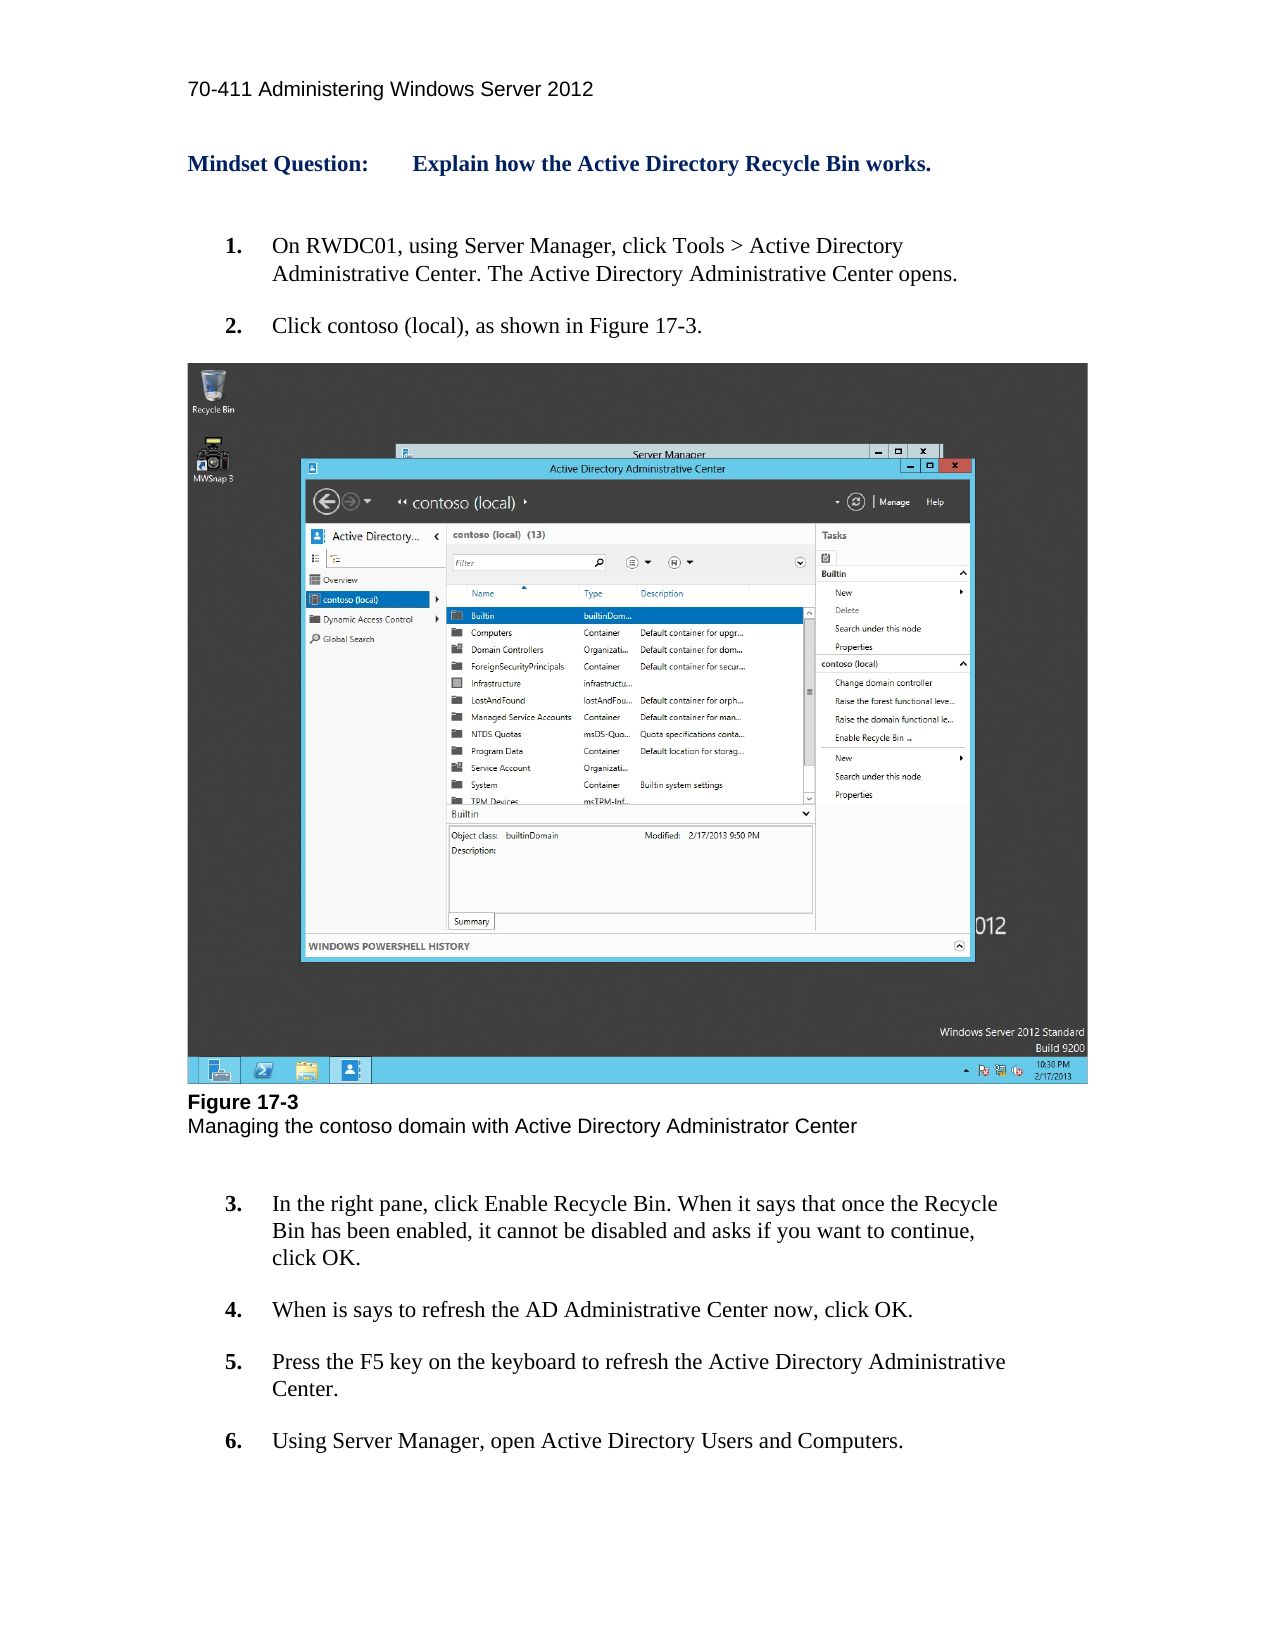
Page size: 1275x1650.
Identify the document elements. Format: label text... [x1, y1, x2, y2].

text 3. In the right pane, click Enable Recycle Bin. When it says that once the Recycle Bin has been enabled, it cannot be disabled and asks if you want to continue, click OK. [225, 1190, 1022, 1271]
text Figure 17-3 [187, 1090, 1087, 1114]
text Managing the contoso domain with Active Directory Administrator Center [187, 1114, 1087, 1138]
text 1. On RWDC01, using Server Manager, click Tools > Active Directory Administrative Center. The Active Directory Administrative Center opens. [225, 232, 1022, 286]
text Mindset Question: Explain how the Active Directory Recycle Bin works. [187, 150, 1087, 177]
picture [187, 363, 1088, 1084]
text 2. Click contoso (local), as shown in Figure 17-3. [225, 311, 1022, 338]
text 6. Using Server Manager, open Active Directory Users and Computers. [225, 1427, 1022, 1454]
text 5. Press the F5 key on the keyboard to refresh the Active Directory Administrative Center. [225, 1348, 1022, 1402]
text 4. When is says to refresh the AD Administrative Center now, click OK. [225, 1296, 1022, 1323]
